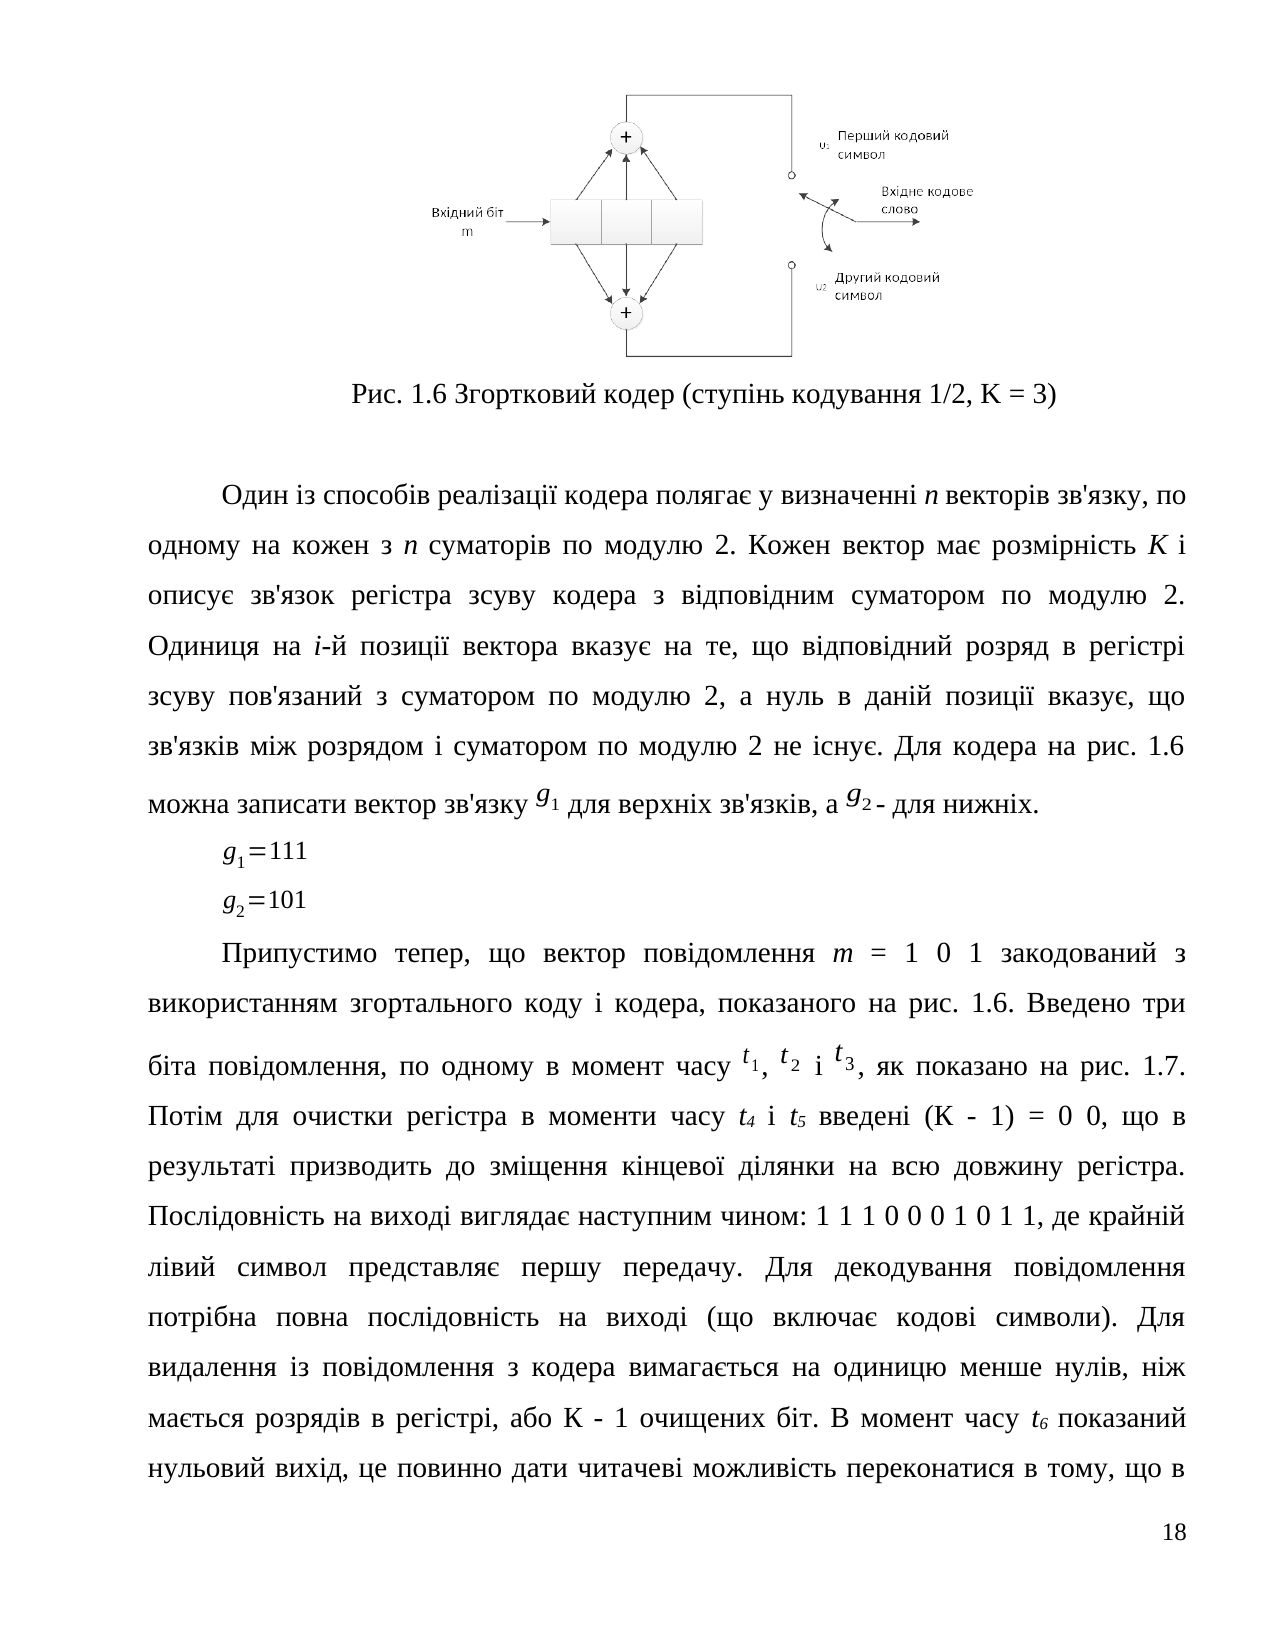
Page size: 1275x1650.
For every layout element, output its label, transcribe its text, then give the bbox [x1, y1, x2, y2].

text Рис. 1.6 Згортковий кодер (ступінь кодування 1/2, K = 3) [148, 376, 1186, 410]
